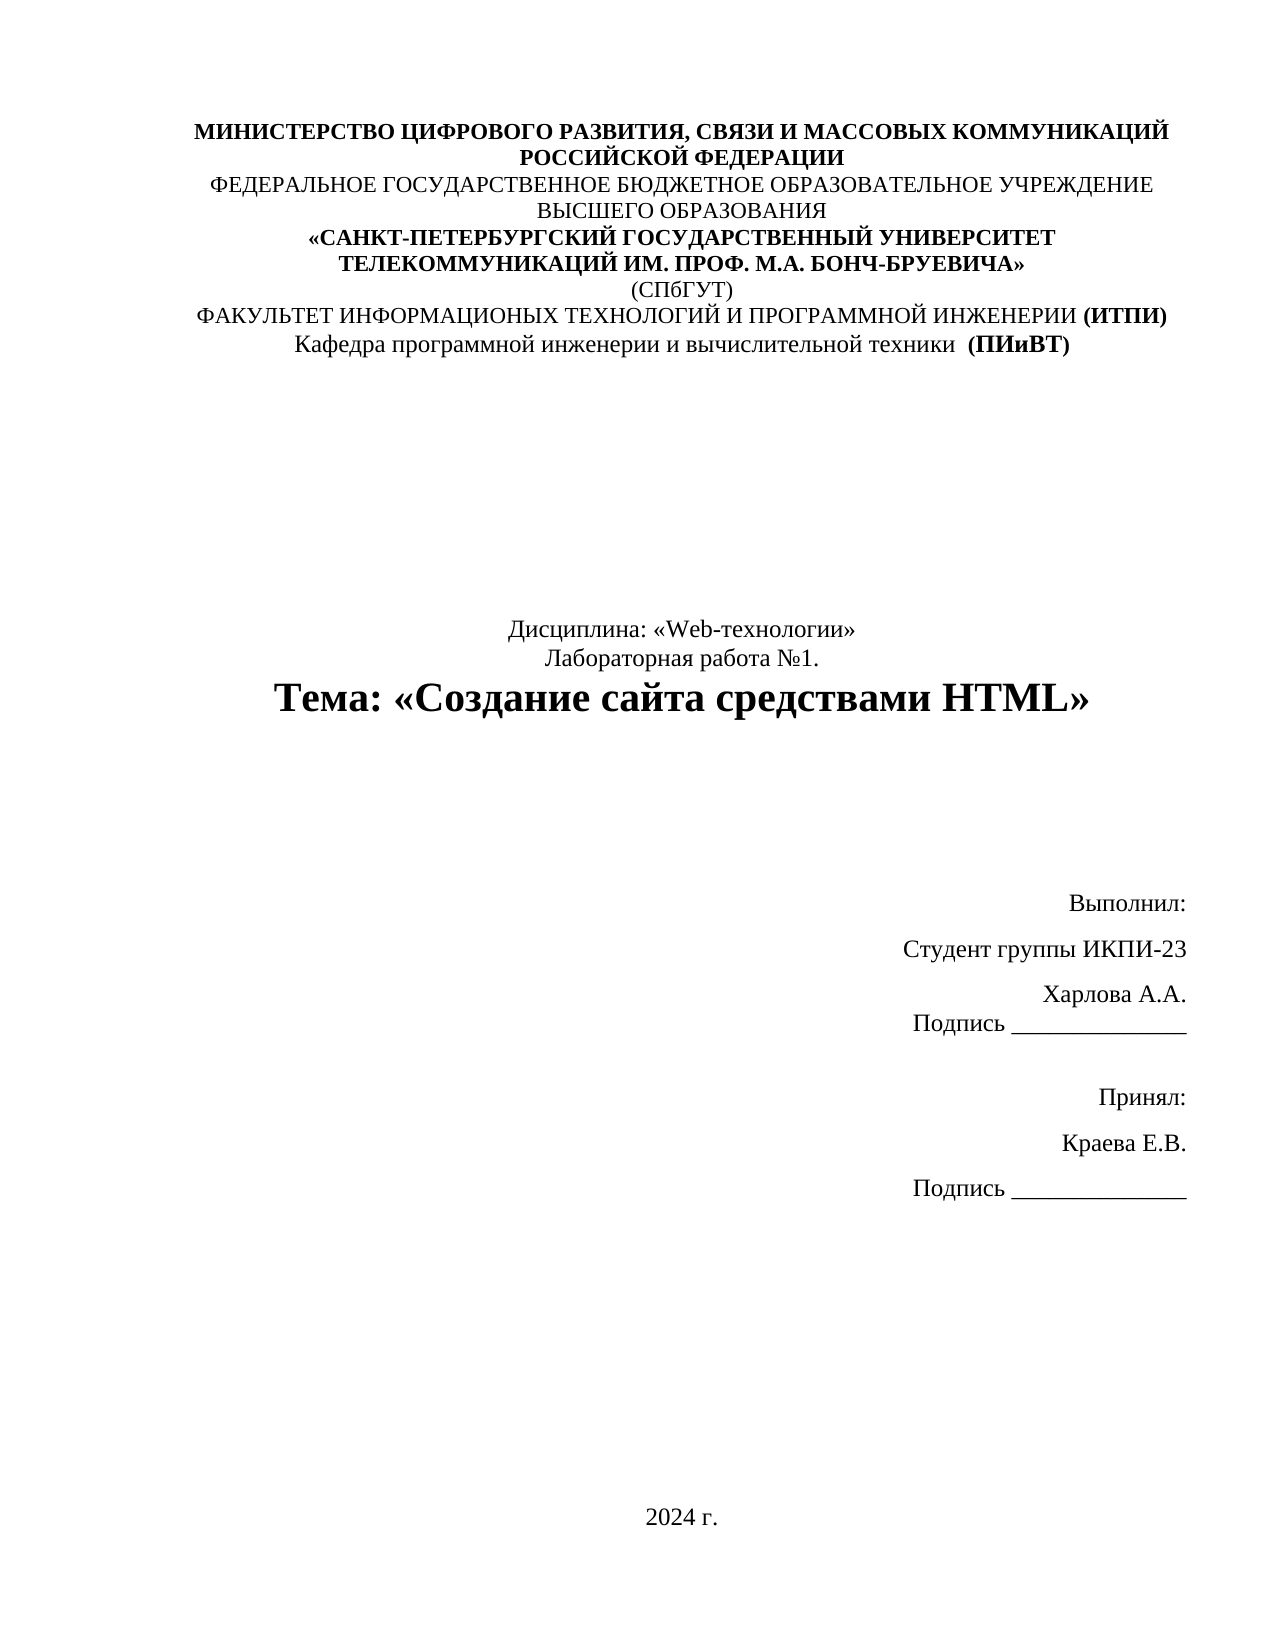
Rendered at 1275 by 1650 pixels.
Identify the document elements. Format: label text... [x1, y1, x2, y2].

text Тема: «Создание сайта средствами HTML» [177, 672, 1186, 720]
text МИНИСТЕРСТВО ЦИФРОВОГО РАЗВИТИЯ, СВЯЗИ И МАССОВЫХ КОММУНИКАЦИЙ РОССИЙСКОЙ ФЕДЕРАЦИИ [177, 118, 1186, 171]
text Подпись ______________ [177, 1173, 1186, 1202]
text Харлова А.А. [177, 979, 1186, 1008]
text Краева Е.В. [177, 1128, 1186, 1156]
text ФАКУЛЬТЕТ ИНФОРМАЦИОНЫХ ТЕХНОЛОГИЙ И ПРОГРАММНОЙ ИНЖЕНЕРИИ (ИТПИ) [177, 303, 1186, 329]
text 2024 г. [177, 1502, 1186, 1531]
text Выполнил: [177, 888, 1186, 917]
text «САНКТ-ПЕТЕРБУРГСКИЙ ГОСУДАРСТВЕННЫЙ УНИВЕРСИТЕТ ТЕЛЕКОММУНИКАЦИЙ ИМ. ПРОФ. М.А. БОНЧ-БРУЕВИЧА» [177, 223, 1186, 276]
text Принял: [177, 1082, 1186, 1111]
text Лабораторная работа №1. [177, 643, 1186, 672]
text ФЕДЕРАЛЬНОЕ ГОСУДАРСТВЕННОЕ БЮДЖЕТНОЕ ОБРАЗОВАТЕЛЬНОЕ УЧРЕЖДЕНИЕ ВЫСШЕГО ОБРАЗОВАНИЯ [177, 171, 1186, 223]
text Кафедра программной инженерии и вычислительной техники (ПИиВТ) [177, 329, 1186, 561]
text Студент группы ИКПИ-23 [177, 934, 1186, 963]
text Дисциплина: «Web-технологии» [177, 614, 1186, 643]
text Подпись ______________ [177, 1008, 1186, 1037]
text (СПбГУТ) [177, 276, 1186, 303]
